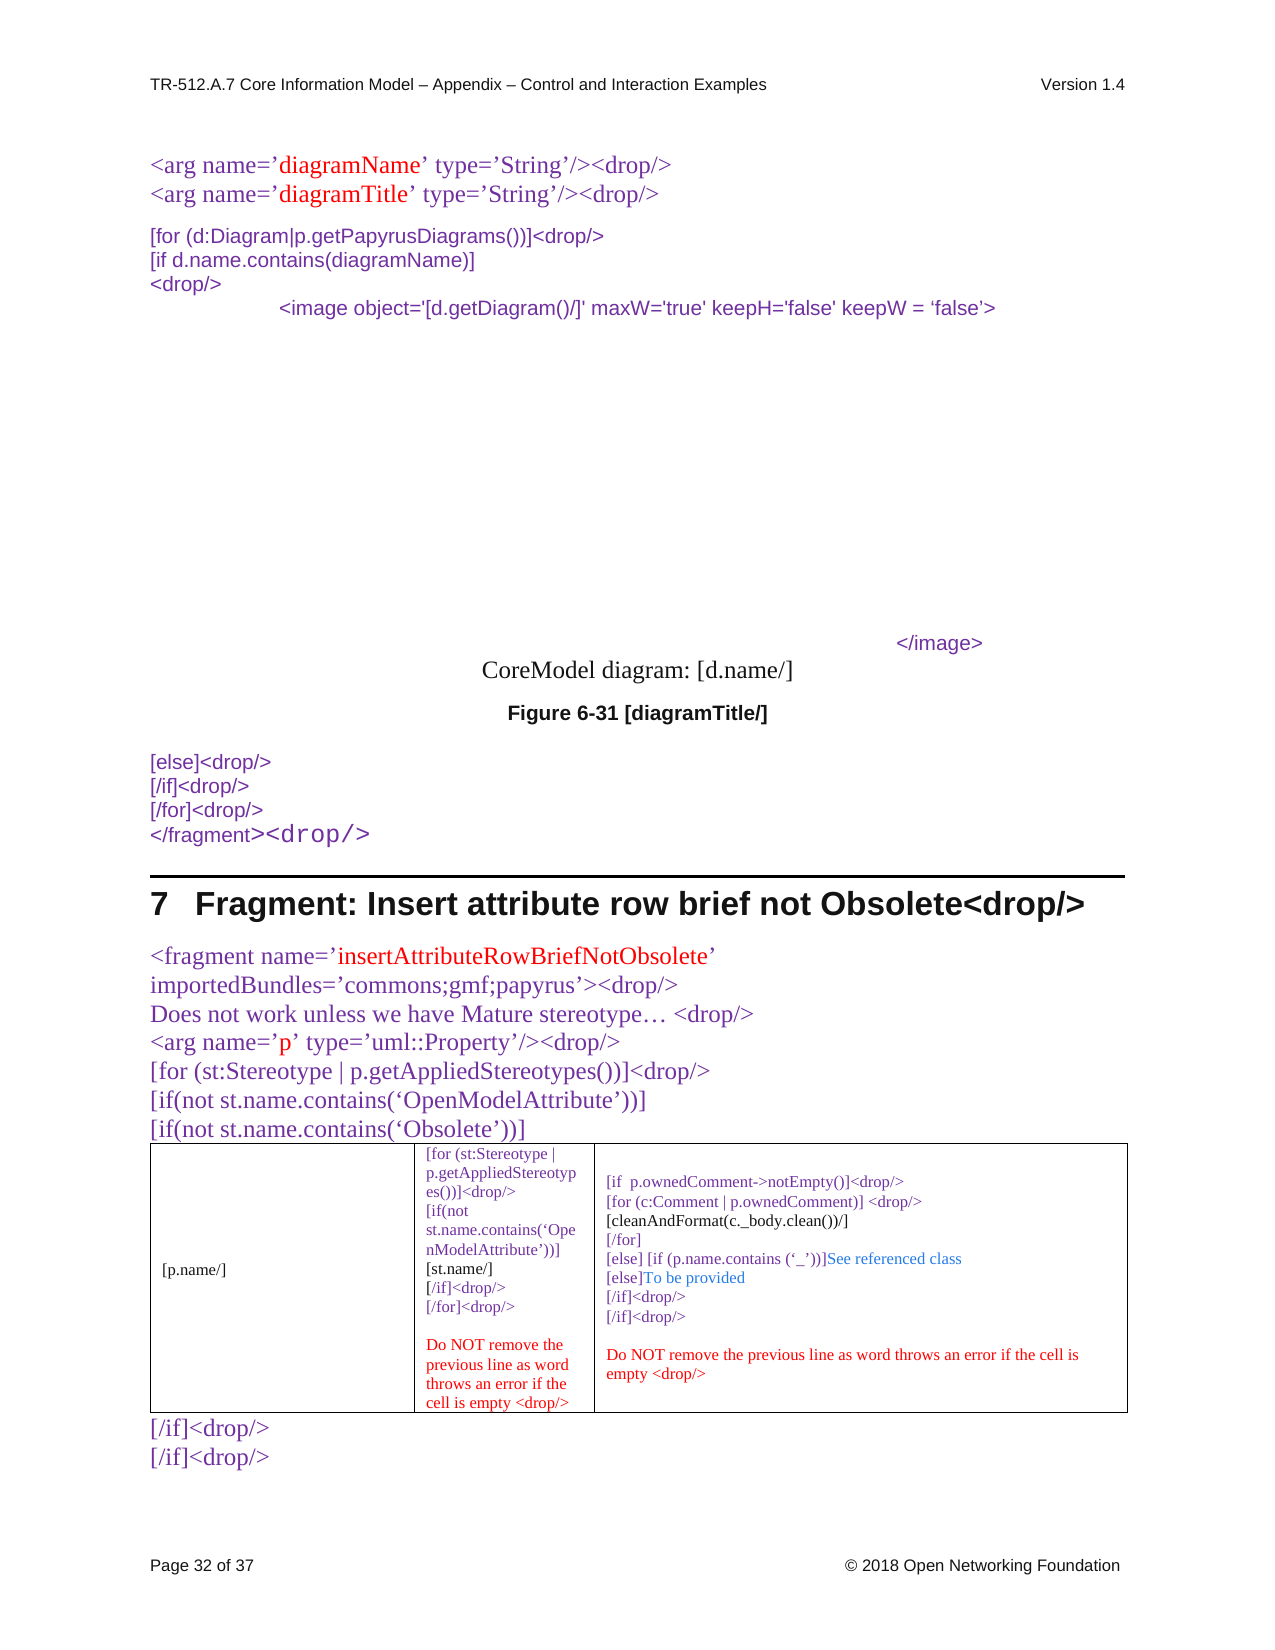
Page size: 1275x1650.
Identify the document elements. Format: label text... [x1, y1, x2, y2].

text [/if]<drop/> [150, 773, 1125, 797]
text [for (st:Stereotype | p.getAppliedStereotypes())]<drop/> [150, 1056, 1125, 1085]
text <image object='[d.getDiagram()/]' maxW='true' keepH='false' keepW = ‘false’></image> [150, 296, 1125, 655]
text [if(not st.name.contains(‘OpenModelAttribute’))] [150, 1085, 1125, 1114]
text [if d.name.contains(diagramName)] [150, 248, 1125, 272]
text Does not work unless we have Mature stereotype… <drop/> <arg name=’p’ type=’uml::Property’/><drop/> [150, 999, 1125, 1056]
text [150, 150, 1125, 207]
text [/if]<drop/> [150, 1413, 1125, 1442]
text [/if]<drop/> [150, 1442, 1125, 1470]
text [/for]<drop/> </fragment><drop/> [150, 797, 1125, 850]
text <drop/> [150, 272, 1125, 296]
table_header [p.name/] [151, 1144, 414, 1412]
text [if(not st.name.contains(‘Obsolete’))] [150, 1114, 1125, 1142]
text [else]<drop/> [150, 749, 1125, 773]
text CoreModel diagram: [d.name/] [150, 655, 1125, 684]
subtitle Fragment: Insert attribute row brief not Obsolete<drop/> [150, 878, 1125, 922]
text [for (d:Diagram|p.getPapyrusDiagrams())]<drop/> [150, 224, 1125, 248]
text <fragment name=’insertAttributeRowBriefNotObsolete’ importedBundles=’commons;gmf;papyrus’><drop/> [150, 941, 1125, 999]
